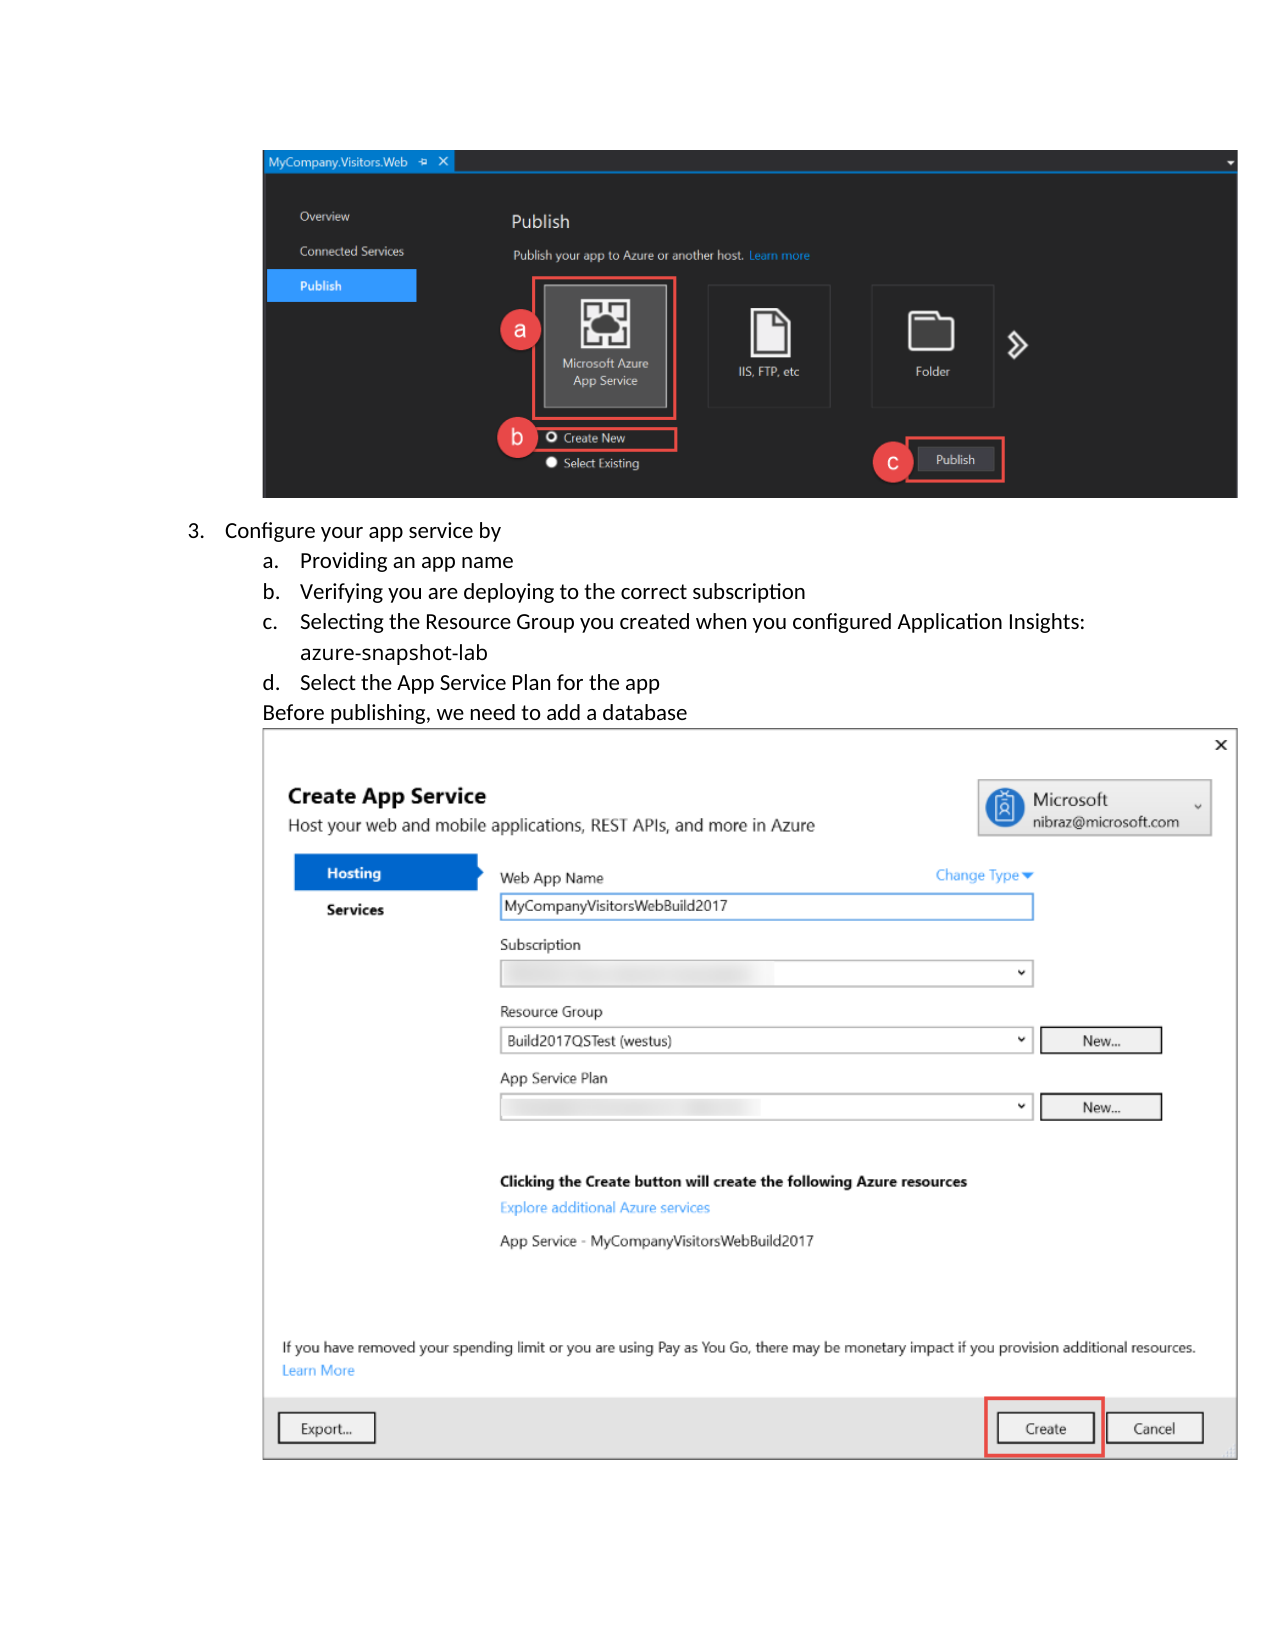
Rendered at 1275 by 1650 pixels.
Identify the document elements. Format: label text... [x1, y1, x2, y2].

list Select the App Service Plan for the app [262, 668, 1125, 696]
list Providing an app name [262, 547, 1125, 574]
list Verifying you are deploying to the correct subscription [262, 577, 1125, 605]
picture [262, 728, 1238, 1460]
list Selecting the Resource Group you created when you configured Application Insights: azure-snapshot-lab [262, 607, 1125, 666]
picture [262, 150, 1238, 498]
list Configure your app service by [187, 516, 1125, 544]
list Before publishing, we need to add a database [262, 698, 1125, 726]
